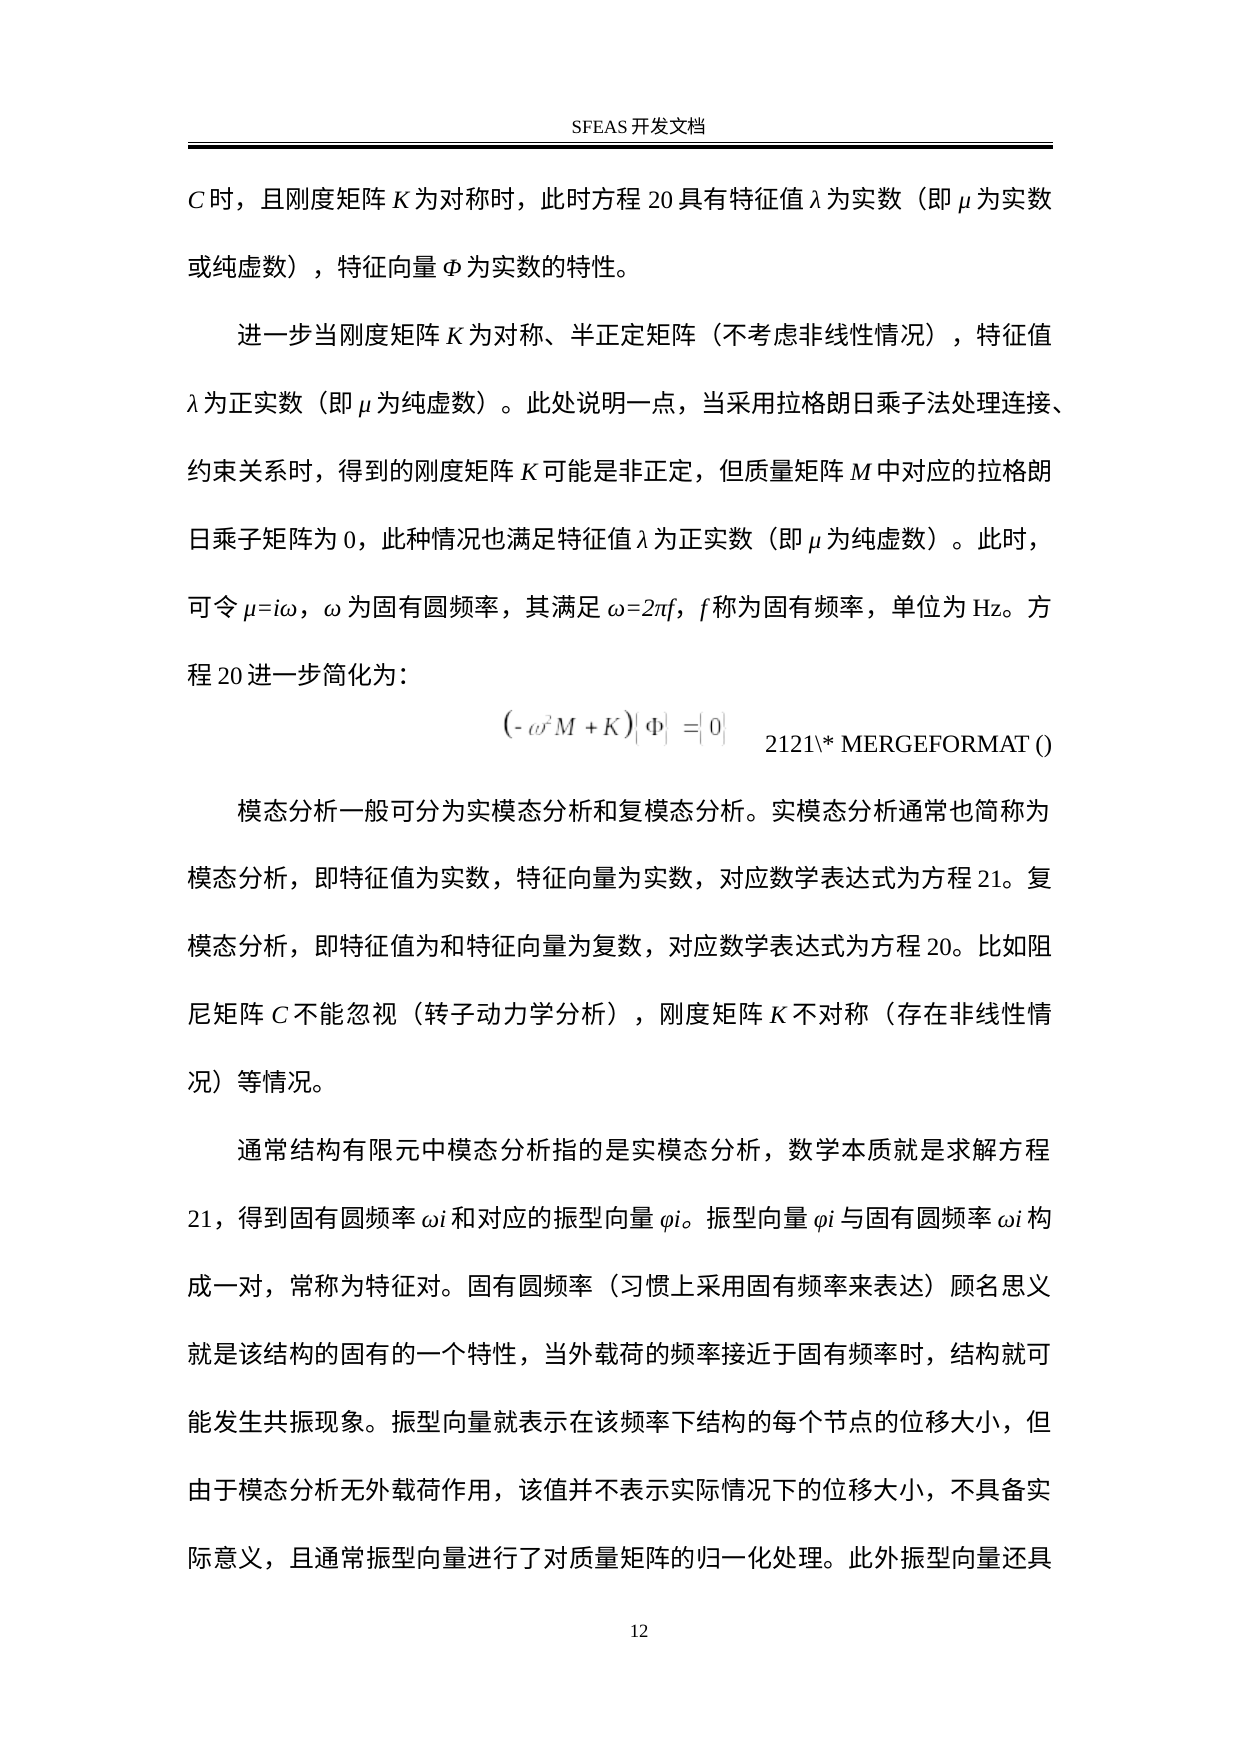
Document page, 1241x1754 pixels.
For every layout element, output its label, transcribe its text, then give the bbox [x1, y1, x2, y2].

text 模态分析一般可分为实模态分析和复模态分析。实模态分析通常也简称为模态分析，即特征值为实数，特征向量为实数，对应数学表达式为方程。复模态分析，即特征值为和特征向量为复数，对应数学表达式为方程。比如阻尼矩阵C不能忽视（转子动力学分析），刚度矩阵K不对称（存在非线性情况）等情况。 [187, 775, 1053, 1115]
text 进一步当刚度矩阵K为对称、半正定矩阵（不考虑非线性情况），特征值λ为正实数（即μ为纯虚数）。此处说明一点，当采用拉格朗日乘子法处理连接、约束关系时，得到的刚度矩阵K可能是非正定，但质量矩阵M中对应的拉格朗日乘子矩阵为0，此种情况也满足特征值λ为正实数（即μ为纯虚数）。此时，可令μ=iω，ω为固有圆频率，其满足ω=2πf，f称为固有频率，单位为Hz。方程进一步简化为： [187, 300, 1053, 707]
